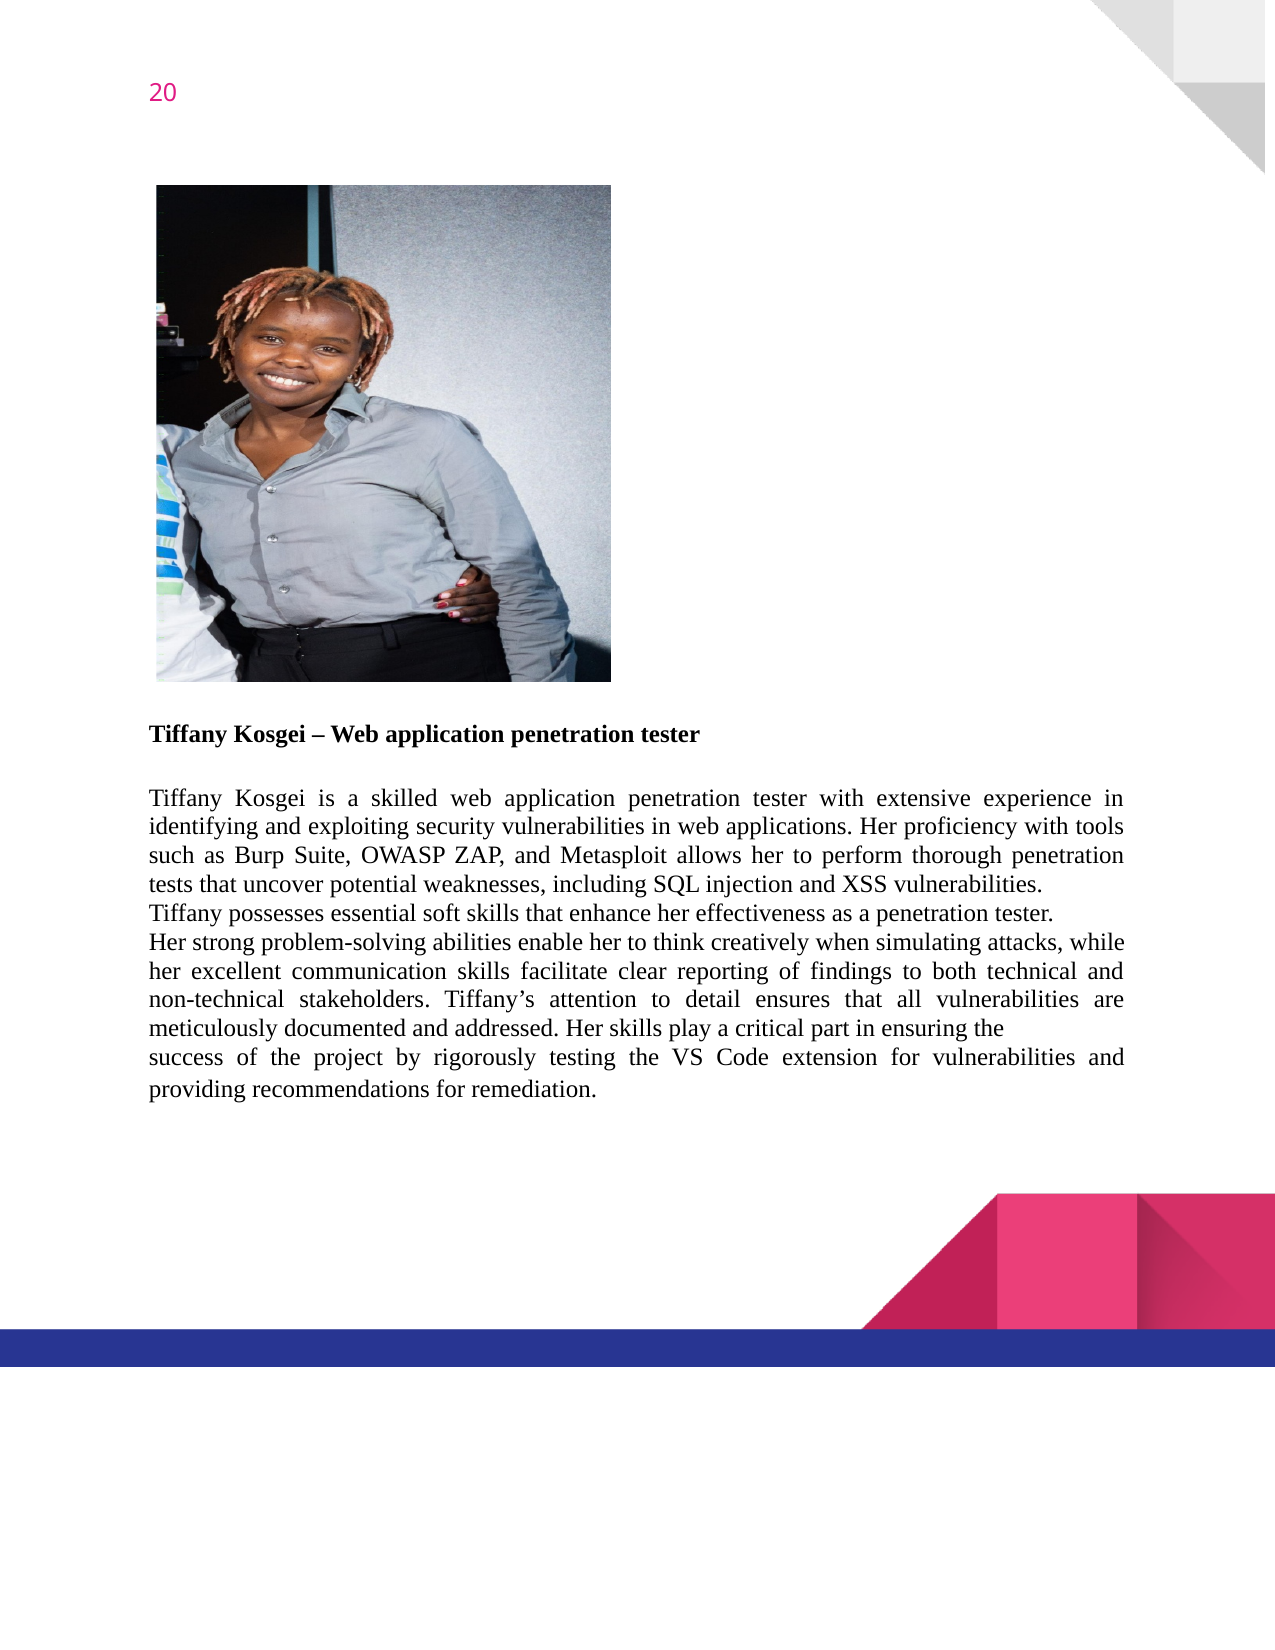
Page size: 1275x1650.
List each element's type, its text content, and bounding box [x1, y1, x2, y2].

text Her strong problem-solving abilities enable her to think creatively when simulating attacks, while her excellent communication skills facilitate clear reporting of findings to both technical and non-technical stakeholders. Tiffany’s attention to detail ensures that all vulnerabilities are meticulously documented and addressed. Her skills play a critical part in ensuring the [148, 927, 1126, 1042]
picture [156, 185, 611, 682]
text Tiffany Kosgei – Web application penetration tester [148, 719, 1126, 748]
text Tiffany Kosgei is a skilled web application penetration tester with extensive experience in identifying and exploiting security vulnerabilities in web applications. Her proficiency with tools such as Burp Suite, OWASP ZAP, and Metasploit allows her to perform thorough penetration tests that uncover potential weaknesses, including SQL injection and XSS vulnerabilities. [148, 783, 1126, 898]
picture [0, 1191, 1275, 1367]
text Tiffany possesses essential soft skills that enhance her effectiveness as a penetration tester. [148, 898, 1126, 927]
text success of the project by rigorously testing the VS Code extension for vulnerabilities and providing recommendations for remediation. [148, 1042, 1126, 1103]
picture [1089, 0, 1265, 176]
